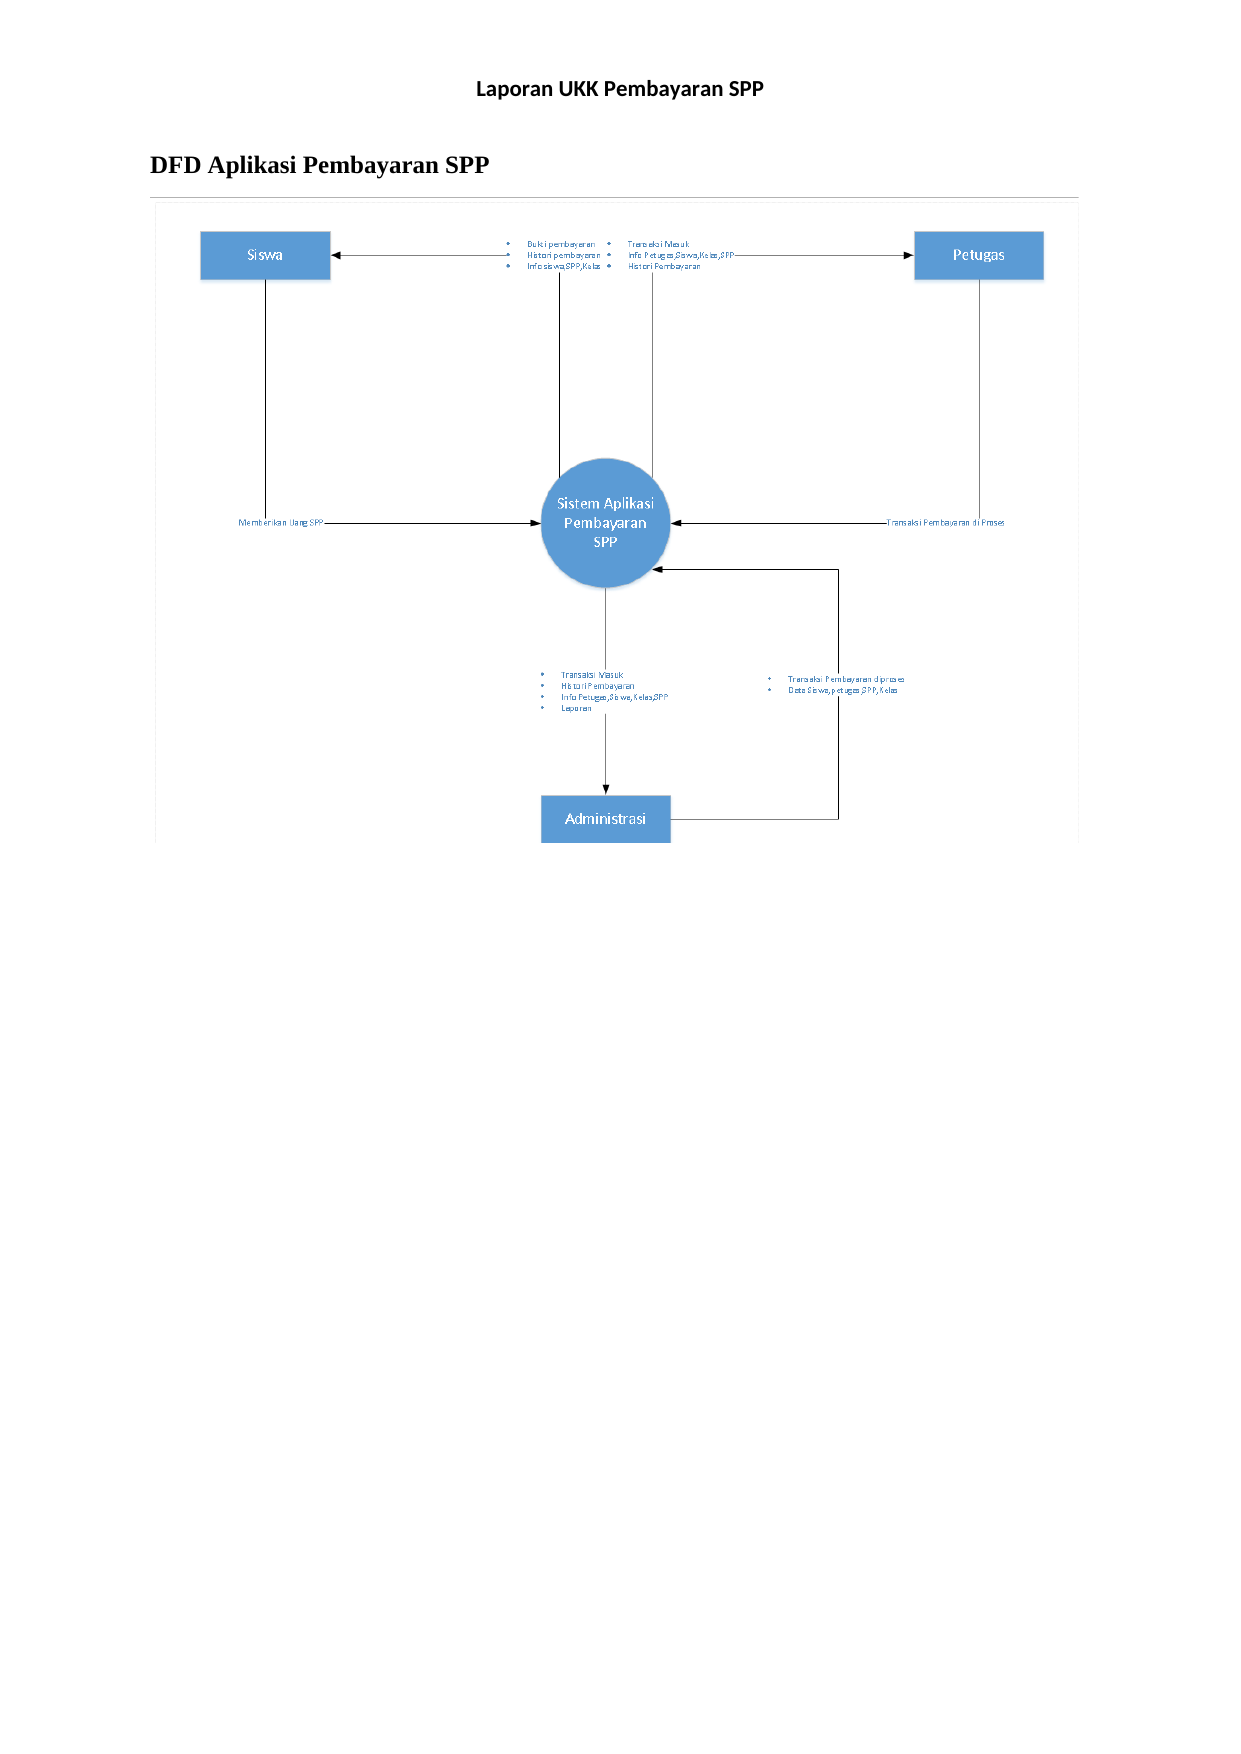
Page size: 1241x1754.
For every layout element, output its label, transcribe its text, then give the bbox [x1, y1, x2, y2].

text DFD Aplikasi Pembayaran SPP [150, 150, 1090, 179]
picture [150, 197, 1079, 843]
